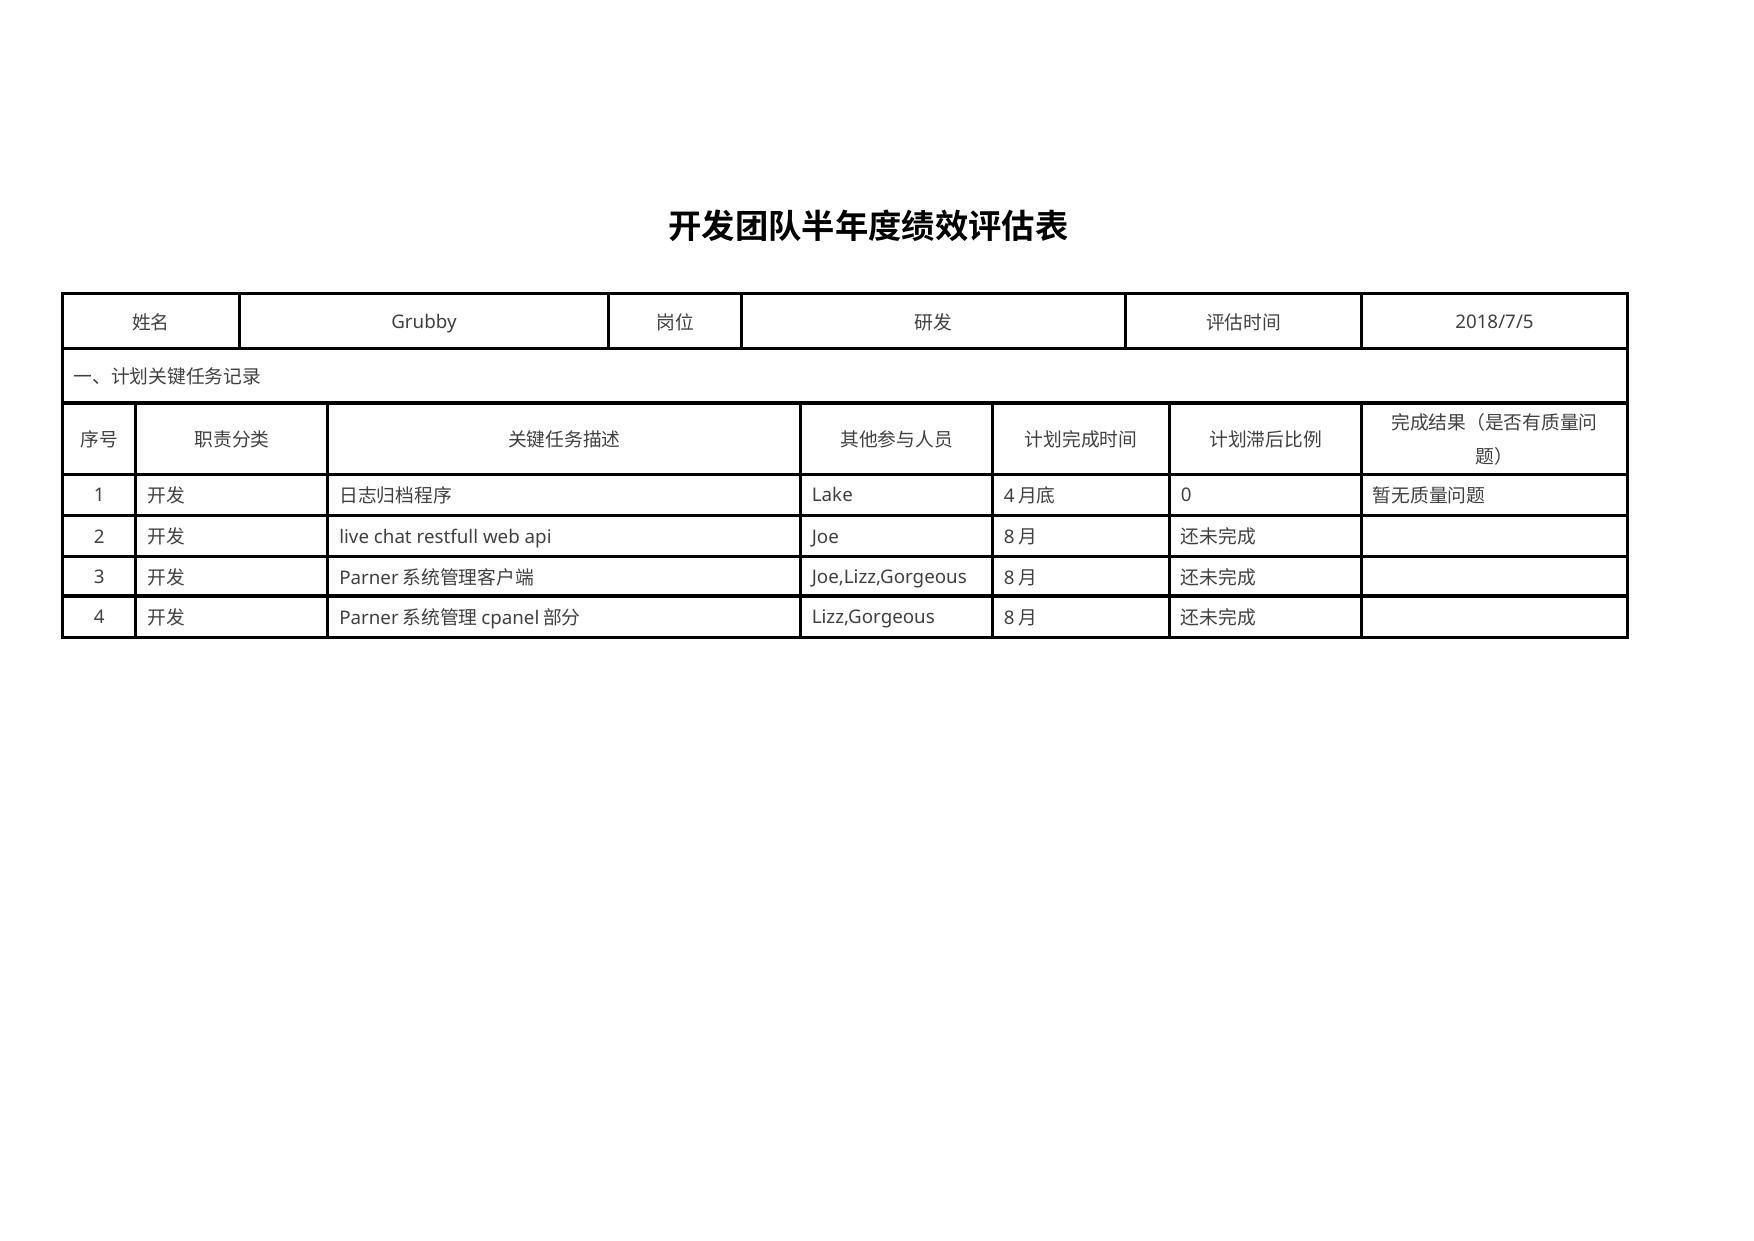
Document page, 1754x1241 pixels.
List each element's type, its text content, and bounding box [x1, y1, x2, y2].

table_cell [1363, 517, 1626, 555]
table_cell 关键任务描述 [329, 405, 799, 472]
table_cell 开发 [137, 558, 326, 594]
table_cell Joe [802, 517, 991, 555]
table_header Grubby [241, 295, 607, 347]
table_cell 3 [64, 558, 134, 594]
table_header 研发 [743, 295, 1124, 347]
table_header 岗位 [610, 295, 740, 347]
table_cell 序号 [64, 405, 134, 472]
table_cell 计划滞后比例 [1171, 405, 1360, 472]
table_cell 开发 [137, 517, 326, 555]
table_cell live chat restfull web api [329, 517, 799, 555]
table_cell 其他参与人员 [802, 405, 991, 472]
table_header 姓名 [64, 295, 238, 347]
table_cell 还未完成 [1171, 558, 1360, 594]
table_cell Parner系统管理cpanel部分 [329, 598, 799, 636]
table_cell 8月 [994, 598, 1168, 636]
table_cell 8月 [994, 517, 1168, 555]
table_cell 开发 [137, 598, 326, 636]
table_cell Lake [802, 476, 991, 513]
table_cell 8月 [994, 558, 1168, 594]
table_cell 暂无质量问题 [1363, 476, 1626, 513]
table_cell Parner系统管理客户端 [329, 558, 799, 594]
table_header 评估时间 [1127, 295, 1360, 347]
table_cell 一、计划关键任务记录 [64, 350, 1626, 401]
table_cell [1363, 558, 1626, 594]
table_cell Joe,Lizz,Gorgeous [802, 558, 991, 594]
table_cell Lizz,Gorgeous [802, 598, 991, 636]
table_cell 开发 [137, 476, 326, 513]
table_cell [1363, 598, 1626, 636]
table_cell 4 [64, 598, 134, 636]
table_header 2018/7/5 [1363, 295, 1626, 347]
table_cell 完成结果（是否有质量问题） [1363, 405, 1626, 472]
table_cell 职责分类 [137, 405, 326, 472]
table_cell 还未完成 [1171, 517, 1360, 555]
table_cell 1 [64, 476, 134, 513]
table_cell 日志归档程序 [329, 476, 799, 513]
table_cell 2 [64, 517, 134, 555]
table_cell 计划完成时间 [994, 405, 1168, 472]
table_cell 4月底 [994, 476, 1168, 513]
table_cell 还未完成 [1171, 598, 1360, 636]
text 开发团队半年度绩效评估表 [106, 190, 1630, 258]
table_cell 0 [1171, 476, 1360, 513]
